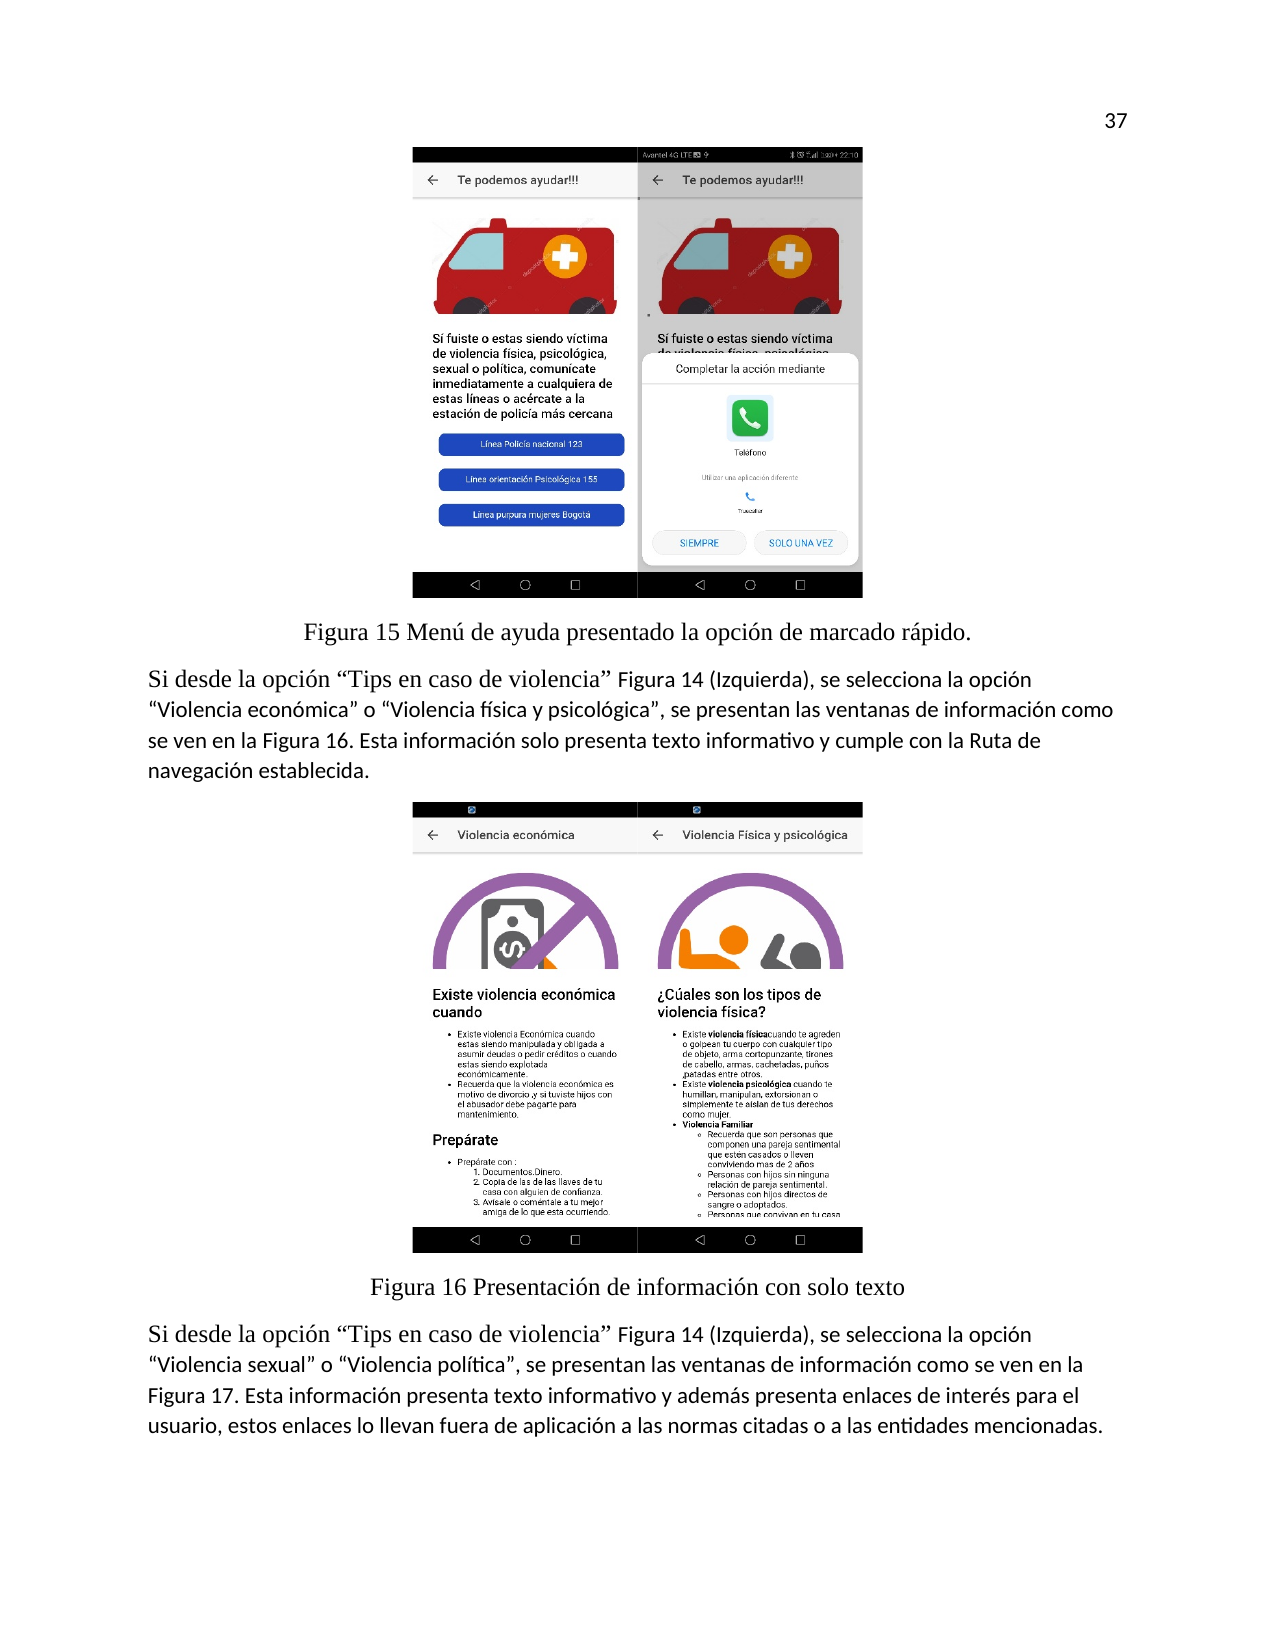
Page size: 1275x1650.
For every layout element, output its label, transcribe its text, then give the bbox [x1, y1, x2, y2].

picture [412, 802, 863, 1253]
text Figura 15 Menú de ayuda presentado la opción de marcado rápido. [148, 617, 1127, 645]
picture [412, 147, 863, 598]
